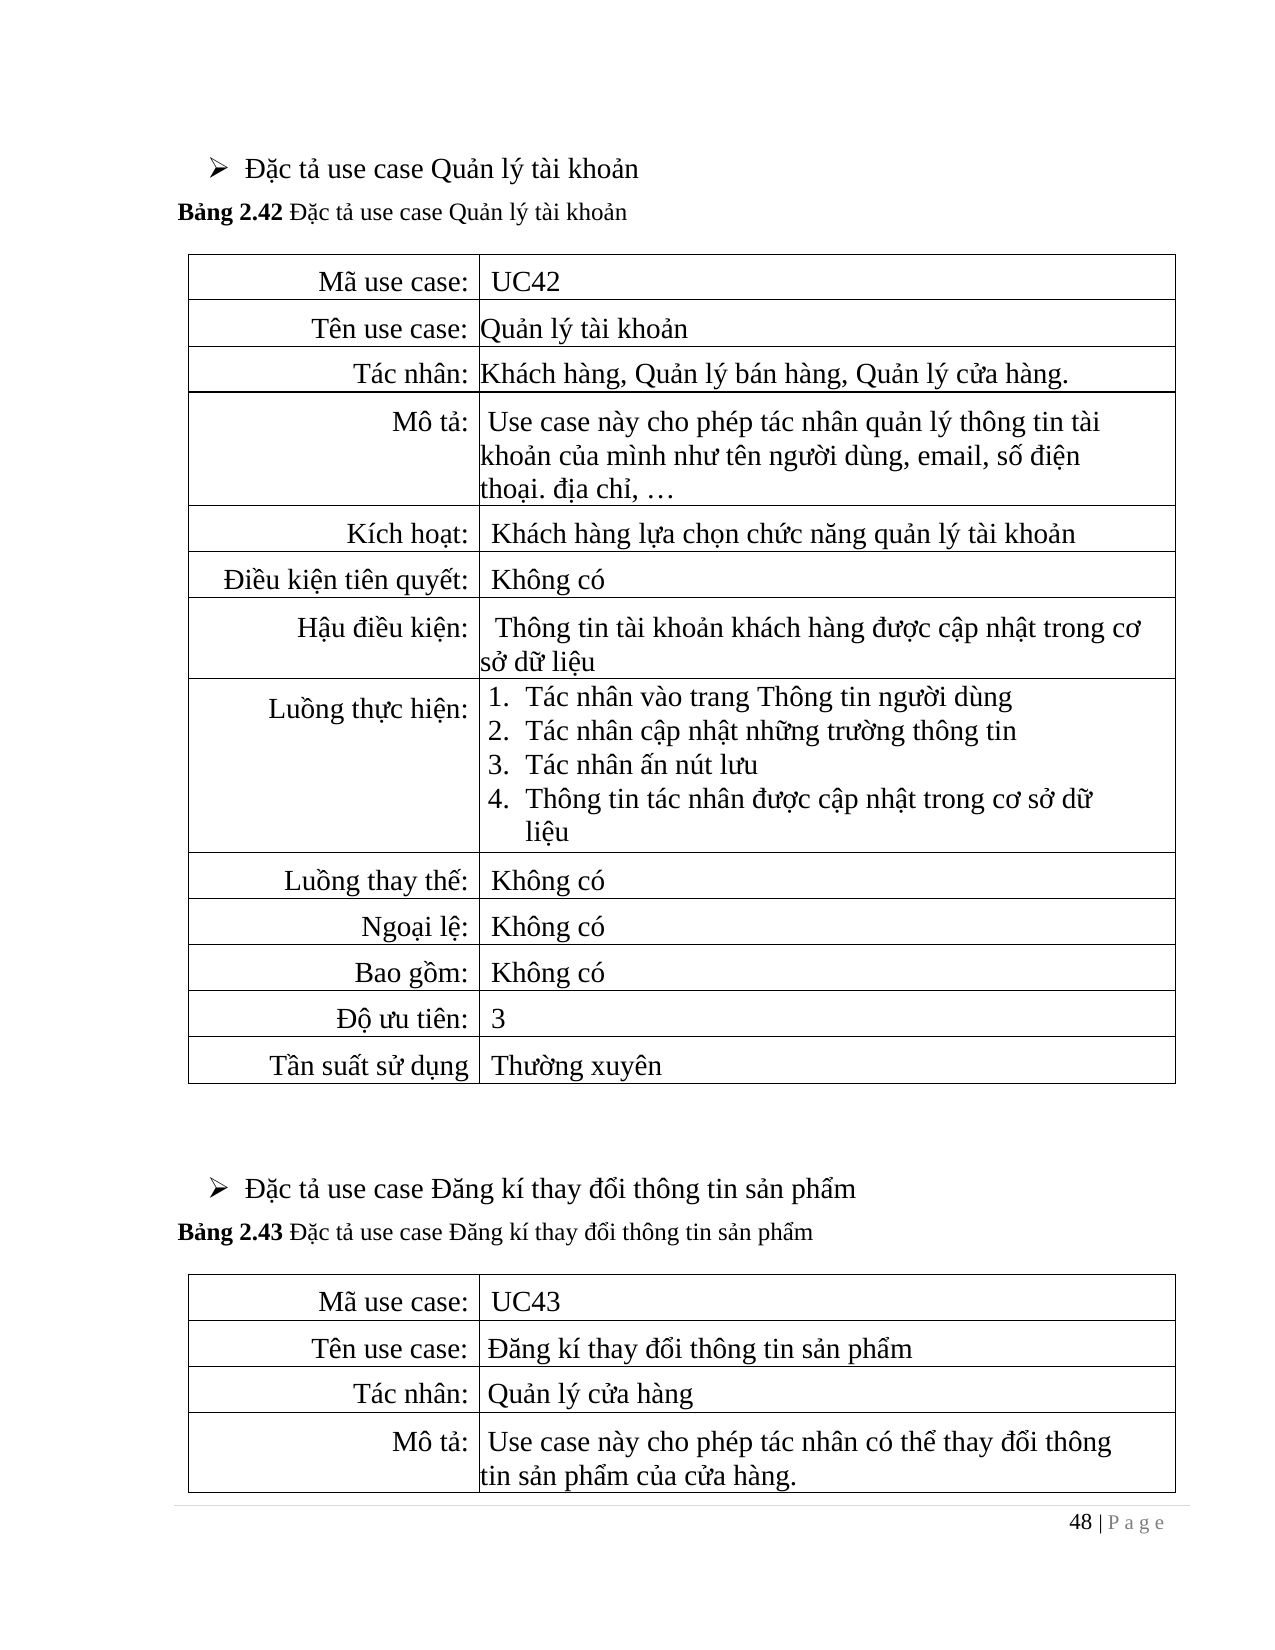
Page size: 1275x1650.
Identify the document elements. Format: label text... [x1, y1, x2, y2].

table_cell Use case này cho phép tác nhân quản lý thông tin tài khoản của mình như tên người dùng, email, số điện thoại. địa chỉ, … [480, 393, 1175, 505]
table_header UC43 [480, 1275, 1175, 1319]
table_cell Độ ưu tiên: [189, 991, 479, 1036]
table_cell Không có [480, 899, 1175, 944]
table_cell Thông tin tài khoản khách hàng được cập nhật trong cơ sở dữ liệu [480, 598, 1175, 678]
table_cell Khách hàng, Quản lý bán hàng, Quản lý cửa hàng. [480, 347, 1175, 391]
table_cell Use case này cho phép tác nhân có thể thay đổi thông tin sản phẩm của cửa hàng. [480, 1413, 1175, 1492]
table_cell Luồng thực hiện: [189, 679, 479, 852]
table_cell Điều kiện tiên quyết: [189, 552, 479, 597]
table_cell Luồng thay thế: [189, 853, 479, 898]
table_cell Mô tả: [189, 393, 479, 505]
table_cell 3 [480, 991, 1175, 1036]
table_cell Tần suất sử dụng [189, 1037, 479, 1082]
table_header Mã use case: [189, 1275, 479, 1319]
table_cell Tác nhân vào trang Thông tin người dùng Tác nhân cập nhật những trường thông tin Tác nhân ấn nút lưu Thông tin tác nhân được cập nhật trong cơ sở dữ liệu [480, 679, 1175, 852]
table_cell Mô tả: [189, 1413, 479, 1492]
table_cell Không có [480, 853, 1175, 898]
table_cell Kích hoạt: [189, 506, 479, 551]
list Đặc tả use case Quản lý tài khoản [207, 151, 1275, 184]
table_header UC42 [480, 255, 1175, 299]
table_header Mã use case: [189, 255, 479, 299]
table_cell Không có [480, 945, 1175, 990]
table_cell Quản lý cửa hàng [480, 1367, 1175, 1412]
table_cell Ngoại lệ: [189, 899, 479, 944]
table_cell Hậu điều kiện: [189, 598, 479, 678]
list Đặc tả use case Đăng kí thay đổi thông tin sản phẩm [207, 1171, 1275, 1204]
table_cell Tên use case: [189, 1321, 479, 1366]
table_cell Khách hàng lựa chọn chức năng quản lý tài khoản [480, 506, 1175, 551]
table_cell Tác nhân: [189, 347, 479, 391]
table_cell Không có [480, 552, 1175, 597]
table_cell Tên use case: [189, 300, 479, 346]
table_cell Quản lý tài khoản [480, 300, 1175, 346]
table_cell Đăng kí thay đổi thông tin sản phẩm [480, 1321, 1175, 1366]
text Bảng 2.42 Đặc tả use case Quản lý tài khoản [177, 197, 1275, 226]
table_cell Thường xuyên [480, 1037, 1175, 1082]
table_cell Bao gồm: [189, 945, 479, 990]
table_cell Tác nhân: [189, 1367, 479, 1412]
text Bảng 2.43 Đặc tả use case Đăng kí thay đổi thông tin sản phẩm [177, 1217, 1275, 1246]
